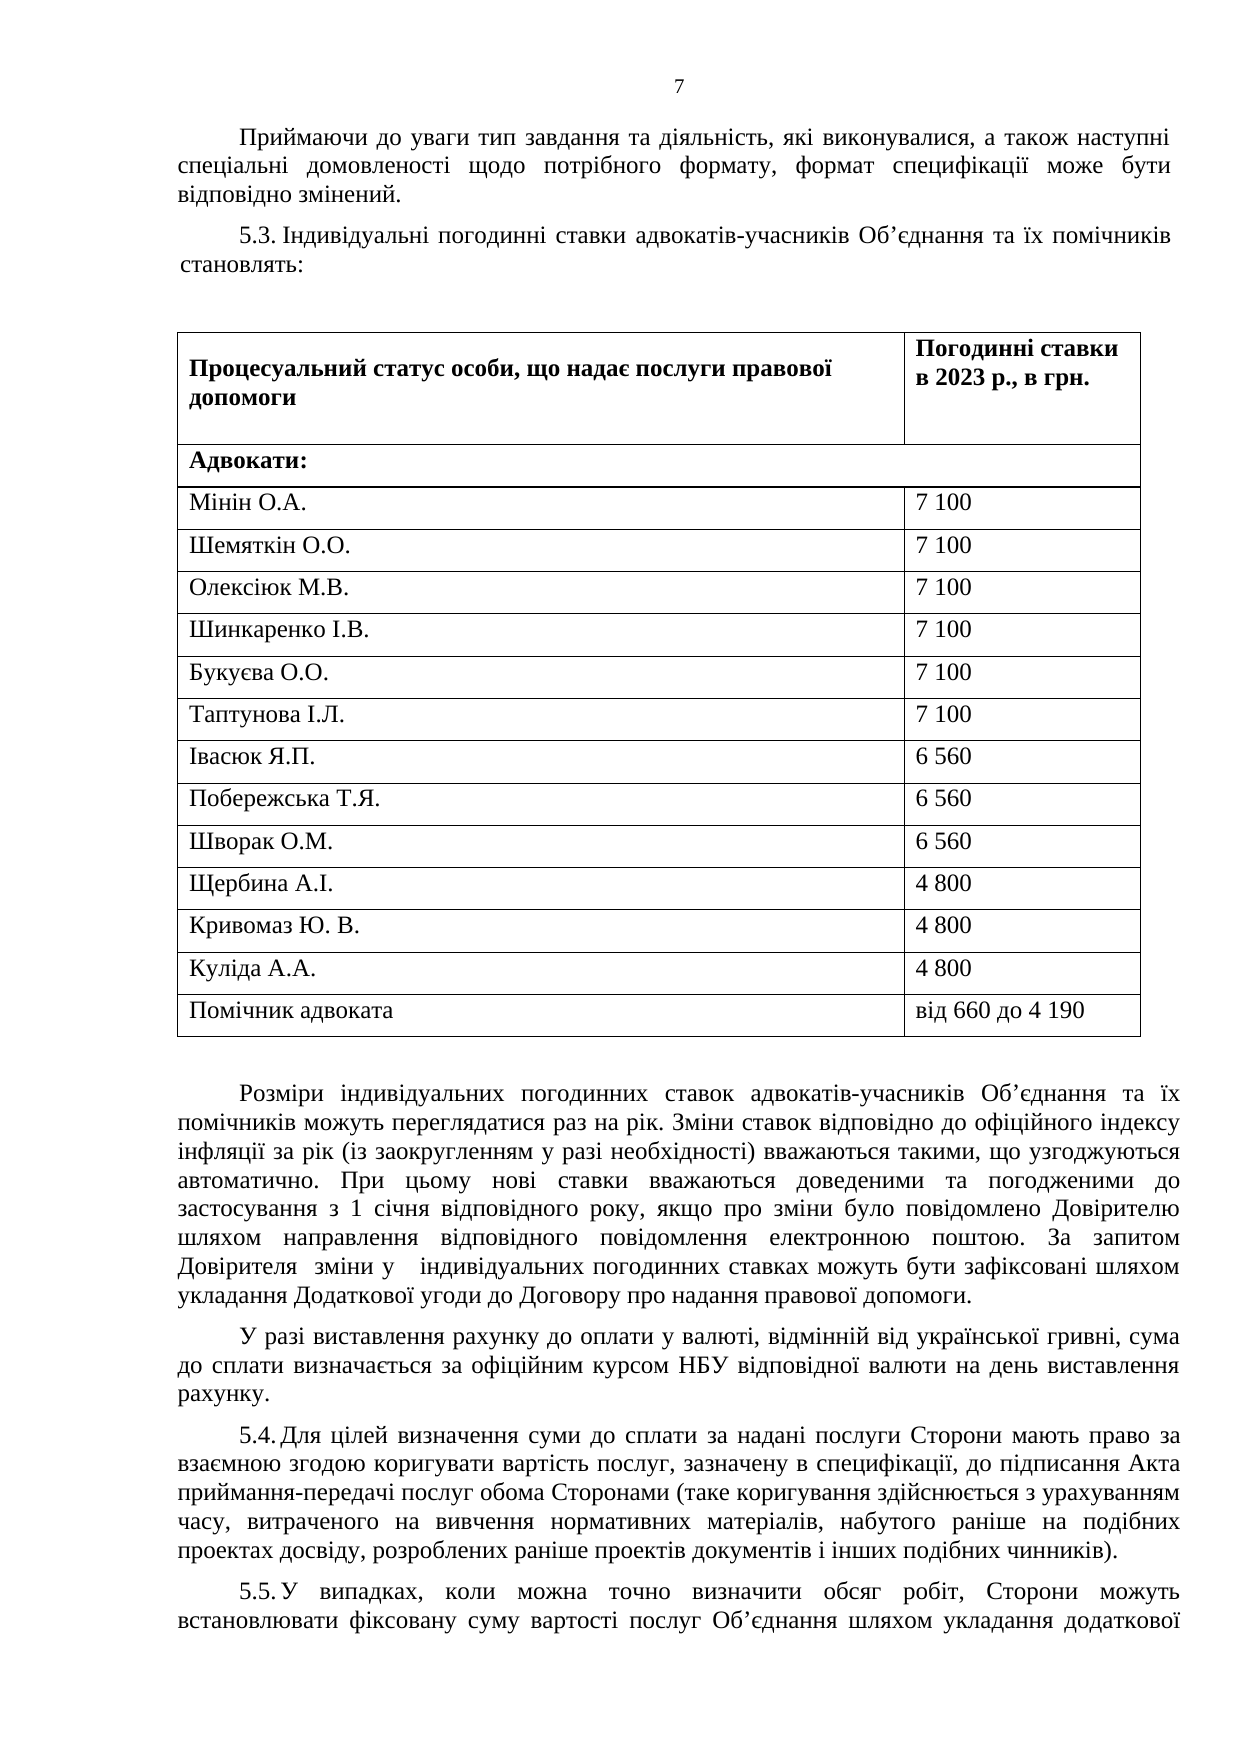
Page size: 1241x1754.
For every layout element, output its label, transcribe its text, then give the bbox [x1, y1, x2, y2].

table_cell Букуєва О.О. [178, 657, 904, 698]
list Індивідуальні погодинні ставки адвокатів-учасників Об’єднання та їх помічників становлять: [180, 221, 1172, 278]
table_cell Таптунова І.Л. [178, 699, 904, 740]
table_cell Адвокати: [178, 445, 1140, 486]
table_cell Щербина А.І. [178, 868, 904, 909]
text Розміри індивідуальних погодинних ставок адвокатів-учасників Об’єднання та їх помічників можуть переглядатися раз на рік. Зміни ставок відповідно до офіційного індексу інфляції за рік (із заокругленням у разі необхідності) вважаються такими, що узгоджуються автоматично. При цьому нові ставки вважаються доведеними та погодженими до застосування з 1 січня відповідного року, якщо про зміни було повідомлено Довірителю шляхом направлення відповідного повідомлення електронною поштою. За запитом Довірителя зміни у індивідуальних погодинних ставках можуть бути зафіксовані шляхом укладання Додаткової угоди до Договору про надання правової допомоги. [177, 1078, 1181, 1308]
table_cell від 660 до 4 190 [905, 995, 1140, 1036]
table_cell Мінін О.А. [178, 488, 904, 529]
table_cell 6 560 [905, 826, 1140, 867]
table_cell 7 100 [905, 657, 1140, 698]
table_cell Олексіюк М.В. [178, 572, 904, 613]
table_cell Шемяткін О.О. [178, 530, 904, 571]
table_cell 7 100 [905, 488, 1140, 529]
table_header Погодинні ставки в 2023 р., в грн. [905, 333, 1140, 444]
table_cell Шинкаренко І.В. [178, 614, 904, 656]
table_cell Побережська Т.Я. [178, 784, 904, 825]
table_header Процесуальний статус особи, що надає послуги правової допомоги [178, 333, 904, 444]
text Приймаючи до уваги тип завдання та діяльність, які виконувалися, а також наступні спеціальні домовленості щодо потрібного формату, формат специфікації може бути відповідно змінений. [177, 122, 1172, 208]
table_cell Куліда А.А. [178, 953, 904, 994]
table_cell 4 800 [905, 953, 1140, 994]
table_cell 7 100 [905, 699, 1140, 740]
list Для цілей визначення суми до сплати за надані послуги Сторони мають право за взаємною згодою коригувати вартість послуг, зазначену в специфікації, до підписання Акта приймання-передачі послуг обома Сторонами (таке коригування здійснюється з урахуванням часу, витраченого на вивчення нормативних матеріалів, набутого раніше на подібних проектах досвіду, розроблених раніше проектів документів і інших подібних чинників). [177, 1420, 1181, 1563]
table_cell 4 800 [905, 868, 1140, 909]
table_cell 6 560 [905, 784, 1140, 825]
text У разі виставлення рахунку до оплати у валюті, відмінній від української гривні, сума до сплати визначається за офіційним курсом НБУ відповідної валюти на день виставлення рахунку. [177, 1321, 1181, 1407]
table_cell 6 560 [905, 741, 1140, 782]
table_cell 7 100 [905, 530, 1140, 571]
table_cell Кривомаз Ю. В. [178, 910, 904, 952]
table_cell Шворак О.М. [178, 826, 904, 867]
table_cell 7 100 [905, 614, 1140, 656]
table_cell Івасюк Я.П. [178, 741, 904, 782]
table_cell Помічник адвоката [178, 995, 904, 1036]
table_cell 7 100 [905, 572, 1140, 613]
table_cell 4 800 [905, 910, 1140, 952]
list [177, 1576, 1181, 1633]
